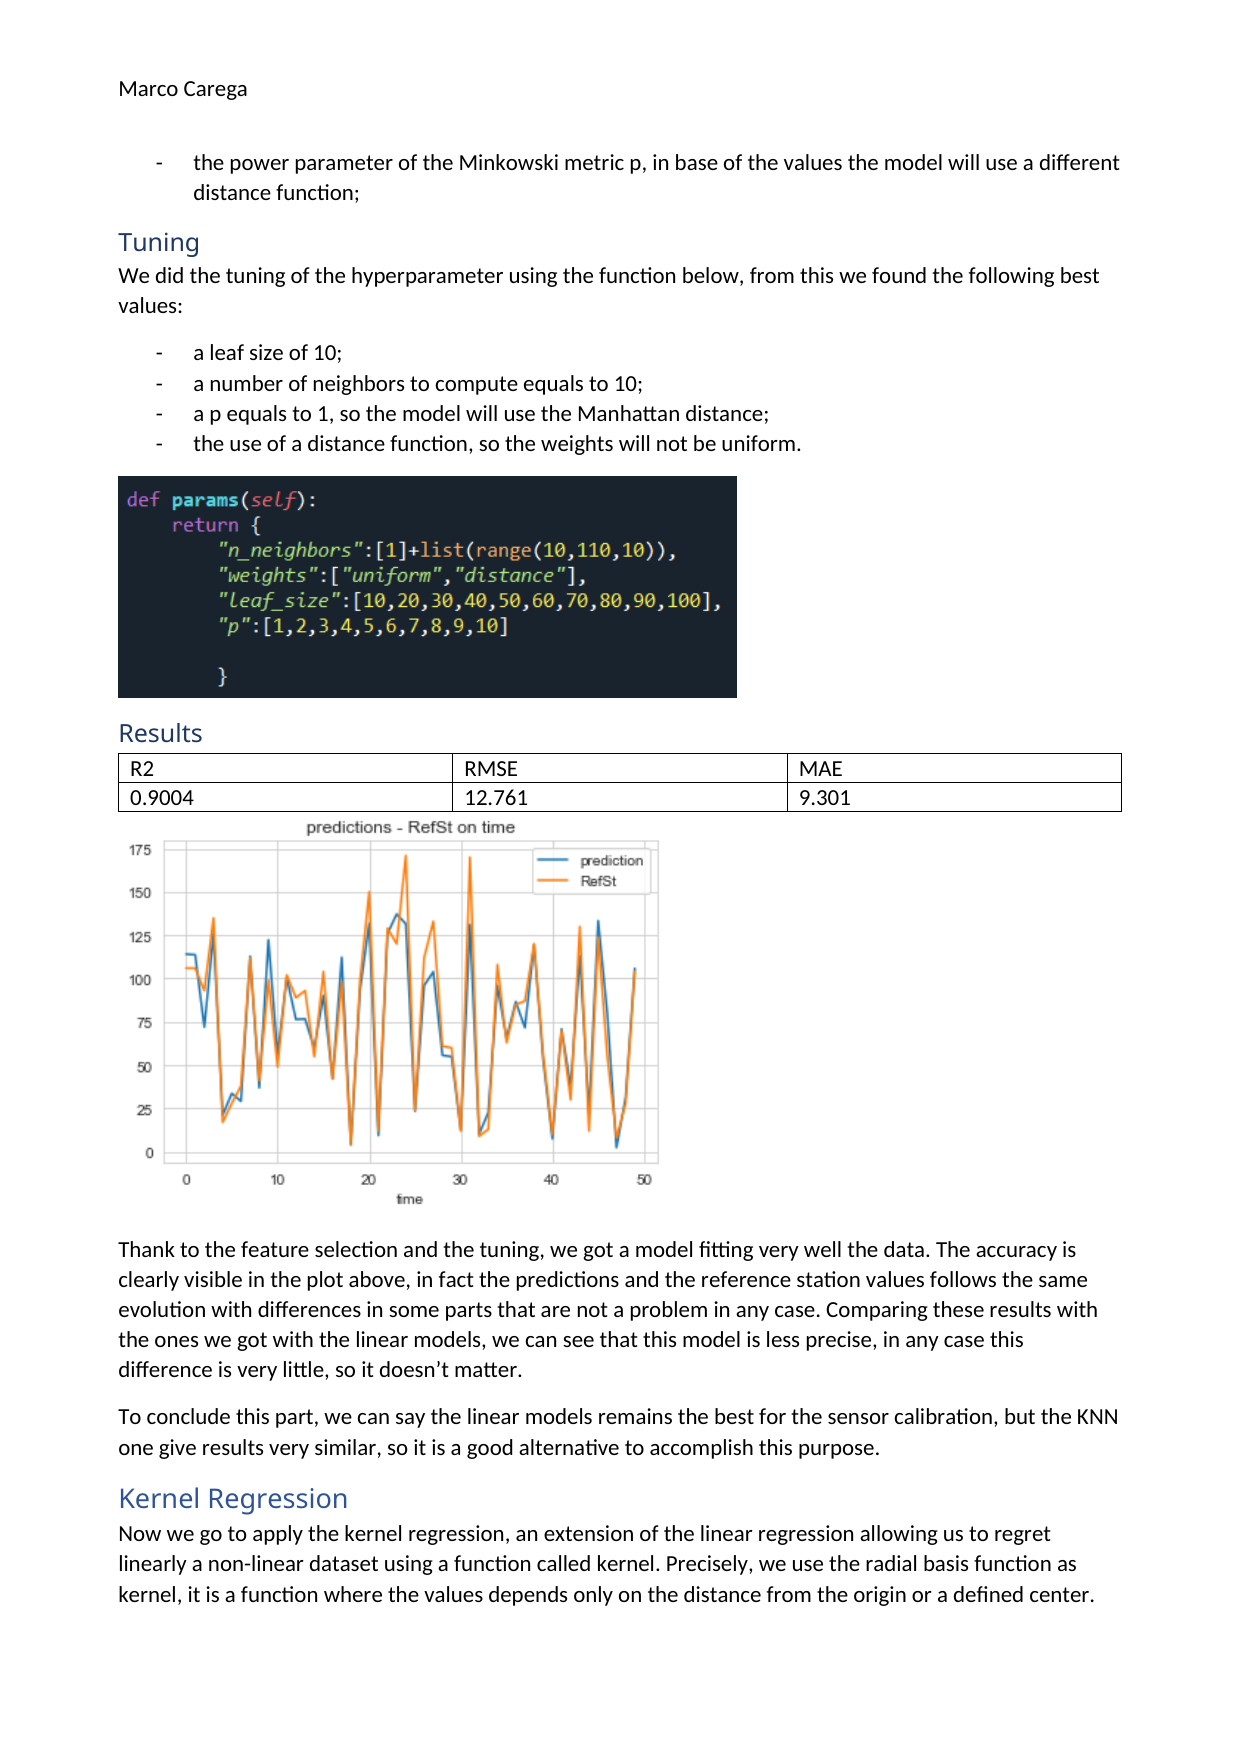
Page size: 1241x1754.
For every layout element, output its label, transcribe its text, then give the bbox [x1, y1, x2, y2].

table_cell 0.9004 [119, 783, 452, 811]
table_cell 12.761 [453, 783, 787, 811]
list a number of neighbors to compute equals to 10; [156, 369, 1122, 397]
list a p equals to 1, so the model will use the Manhattan distance; [156, 399, 1122, 427]
text We did the tuning of the hyperparameter using the function below, from this we found the following best values: [118, 261, 1122, 320]
text Thank to the feature selection and the tuning, we got a model fitting very well the data. The accuracy is clearly visible in the plot above, in fact the predictions and the reference station values follows the same evolution with differences in some parts that are not a problem in any case. Comparing these results with the ones we got with the linear models, we can see that this model is less precise, in any case this difference is very little, so it doesn’t matter. [118, 1235, 1122, 1383]
subtitle Tuning [118, 225, 1122, 259]
list the power parameter of the Minkowski metric p, in base of the values the model will use a different distance function; [156, 148, 1122, 206]
subtitle Kernel Regression [118, 1479, 1122, 1516]
subtitle Results [118, 716, 1122, 750]
picture [118, 476, 737, 698]
table_header RMSE [453, 754, 787, 782]
table_header MAE [788, 754, 1121, 782]
picture [118, 812, 668, 1216]
text To conclude this part, we can say the linear models remains the best for the sensor calibration, but the KNN one give results very similar, so it is a good alternative to accomplish this purpose. [118, 1402, 1122, 1461]
table_header R2 [119, 754, 452, 782]
table_cell 9.301 [788, 783, 1121, 811]
text Now we go to apply the kernel regression, an extension of the linear regression allowing us to regret linearly a non-linear dataset using a function called kernel. Precisely, we use the radial basis function as kernel, it is a function where the values depends only on the distance from the origin or a defined center. [118, 1519, 1122, 1608]
list a leaf size of 10; [156, 338, 1122, 367]
list the use of a distance function, so the weights will not be uniform. [156, 429, 1122, 457]
